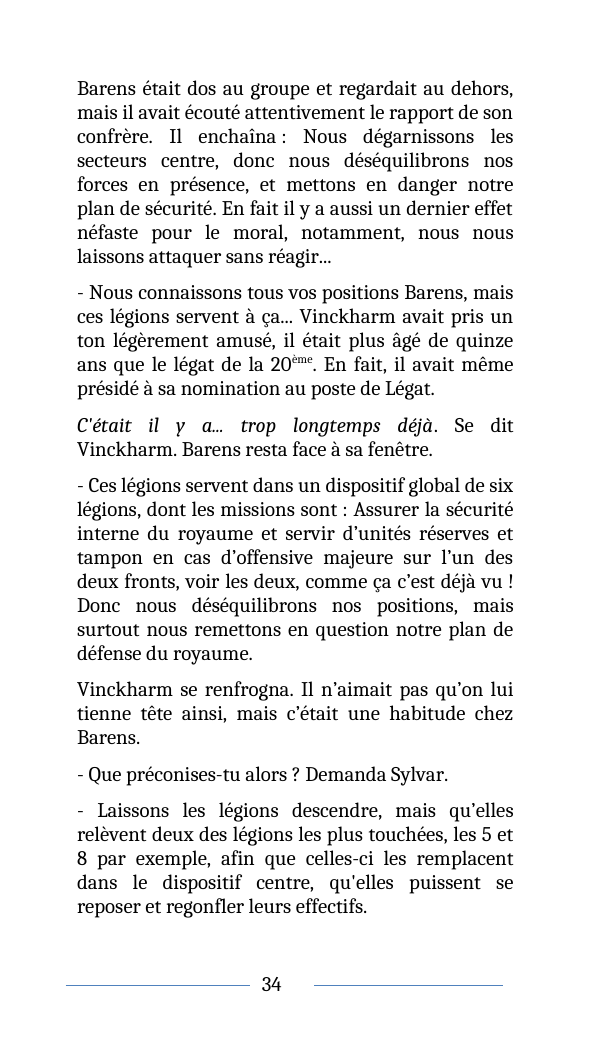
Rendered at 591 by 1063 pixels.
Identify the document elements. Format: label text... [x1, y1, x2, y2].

text - Nous connaissons tous vos positions Barens, mais ces légions servent à ça... Vinckharm avait pris un ton légèrement amusé, il était plus âgé de quinze ans que le légat de la 20ème. En fait, il avait même présidé à sa nomination au poste de Légat. [77, 281, 514, 401]
text - Ces légions servent dans un dispositif global de six légions, dont les missions sont : Assurer la sécurité interne du royaume et servir d’unités réserves et tampon en cas d’offensive majeure sur l’un des deux fronts, voir les deux, comme ça c’est déjà vu ! Donc nous déséquilibrons nos positions, mais surtout nous remettons en question notre plan de défense du royaume. [77, 474, 514, 665]
text - Laissons les légions descendre, mais qu’elles relèvent deux des légions les plus touchées, les 5 et 8 par exemple, afin que celles-ci les remplacent dans le dispositif centre, qu'elles puissent se reposer et regonfler leurs effectifs. [77, 799, 514, 918]
text Barens était dos au groupe et regardait au dehors, mais il avait écouté attentivement le rapport de son confrère. Il enchaîna : Nous dégarnissons les secteurs centre, donc nous déséquilibrons nos forces en présence, et mettons en danger notre plan de sécurité. En fait il y a aussi un dernier effet néfaste pour le moral, notamment, nous nous laissons attaquer sans réagir... [77, 77, 514, 268]
text C'était il y a... trop longtemps déjà. Se dit Vinckharm. Barens resta face à sa fenêtre. [77, 413, 514, 461]
text - Que préconises-tu alors ? Demanda Sylvar. [77, 762, 514, 786]
text Vinckharm se renfrogna. Il n’aimait pas qu’on lui tienne tête ainsi, mais c’était une habitude chez Barens. [77, 678, 514, 750]
